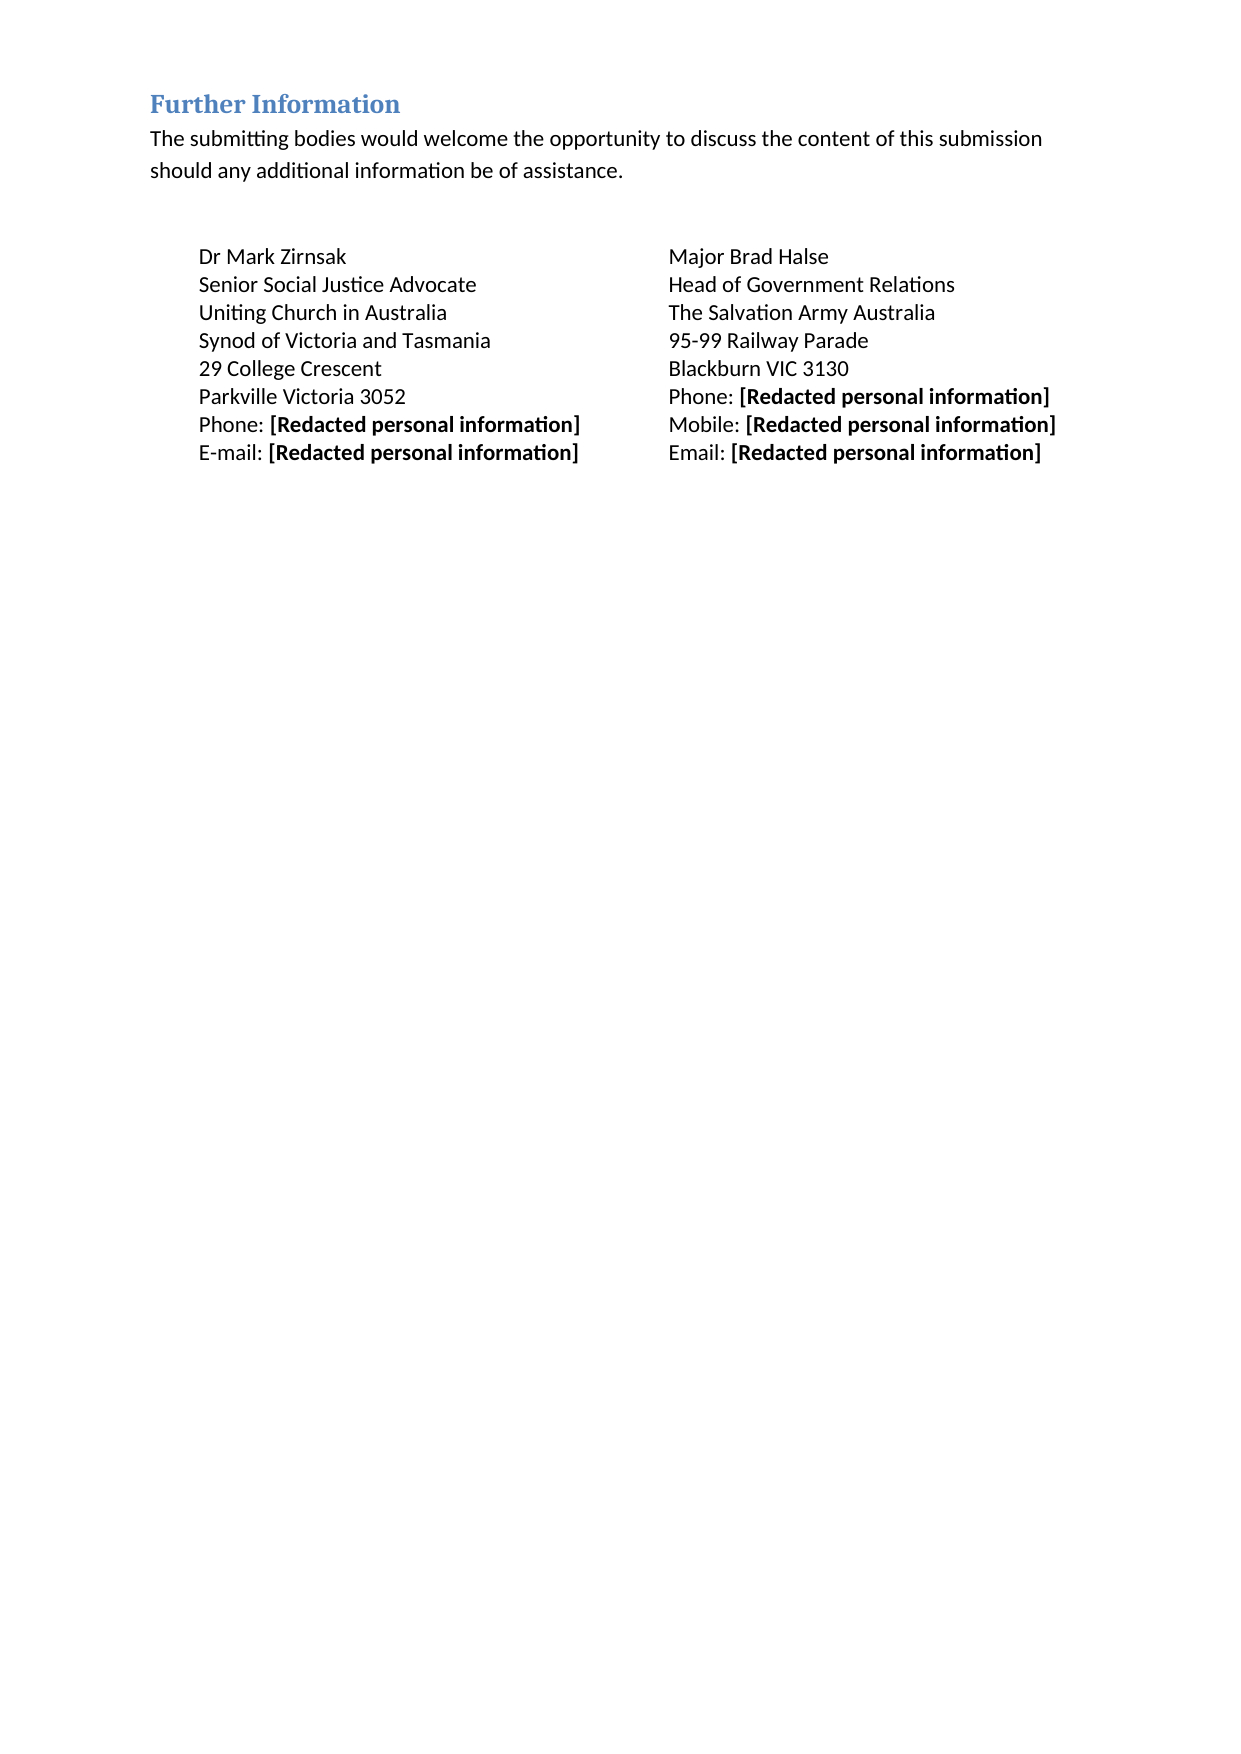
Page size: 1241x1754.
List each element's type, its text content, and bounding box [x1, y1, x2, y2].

table_header Dr Mark Zirnsak Senior Social Justice Advocate Uniting Church in Australia Synod of Victoria and Tasmania 29 College Crescent Parkville Victoria 3052 Phone: [Redacted personal information] E-mail: [Redacted personal information] [150, 242, 619, 494]
text The submitting bodies would welcome the opportunity to discuss the content of this submission should any additional information be of assistance. [150, 124, 1090, 184]
subtitle Further Information [150, 89, 1090, 120]
table_header Major Brad Halse Head of Government Relations The Salvation Army Australia 95-99 Railway Parade Blackburn VIC 3130 Phone: [Redacted personal information] Mobile: [Redacted personal information] Email: [Redacted personal information] [620, 242, 1089, 494]
